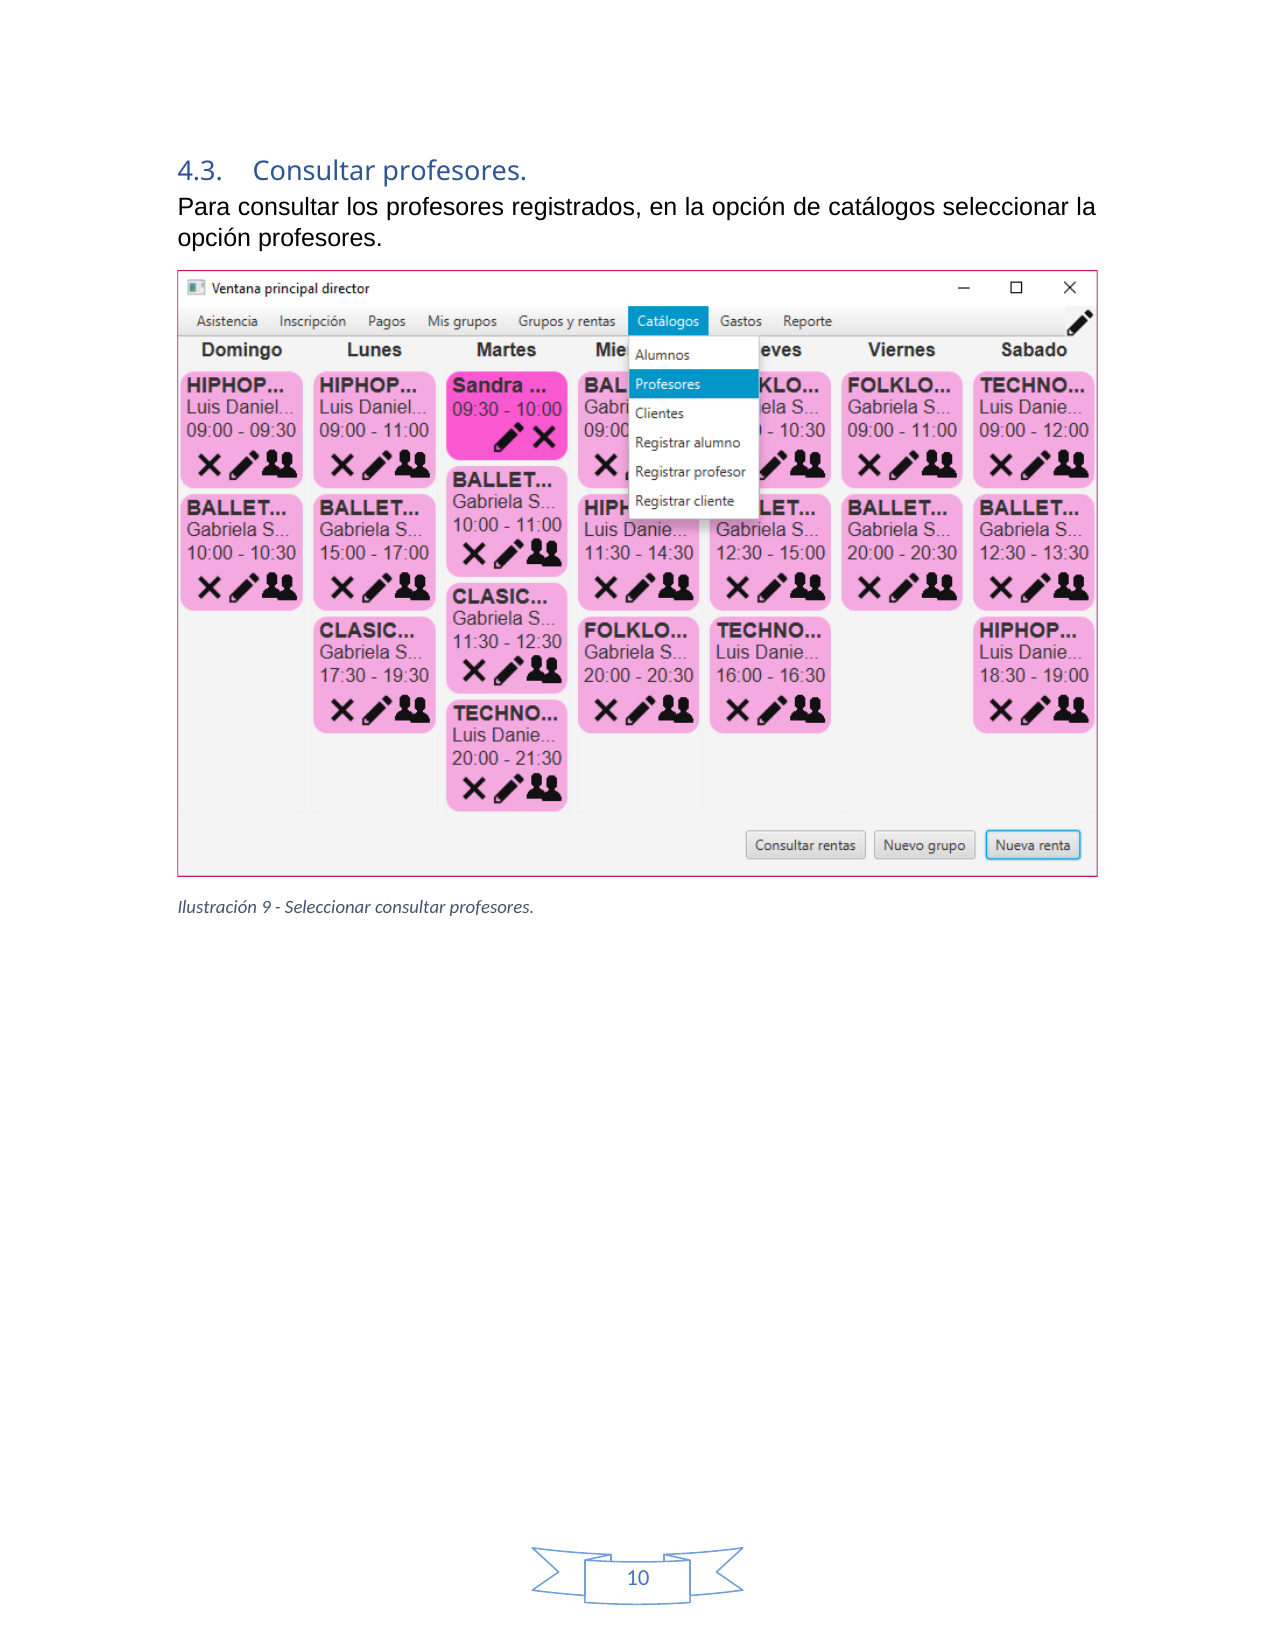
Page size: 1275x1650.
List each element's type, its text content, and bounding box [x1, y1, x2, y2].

text Para consultar los profesores registrados, en la opción de catálogos seleccionar la opción profesores. [177, 192, 1098, 251]
subtitle Consultar profesores. [177, 152, 1098, 189]
picture [177, 270, 1098, 877]
text Ilustración 9 - Seleccionar consultar profesores. [177, 895, 1098, 918]
